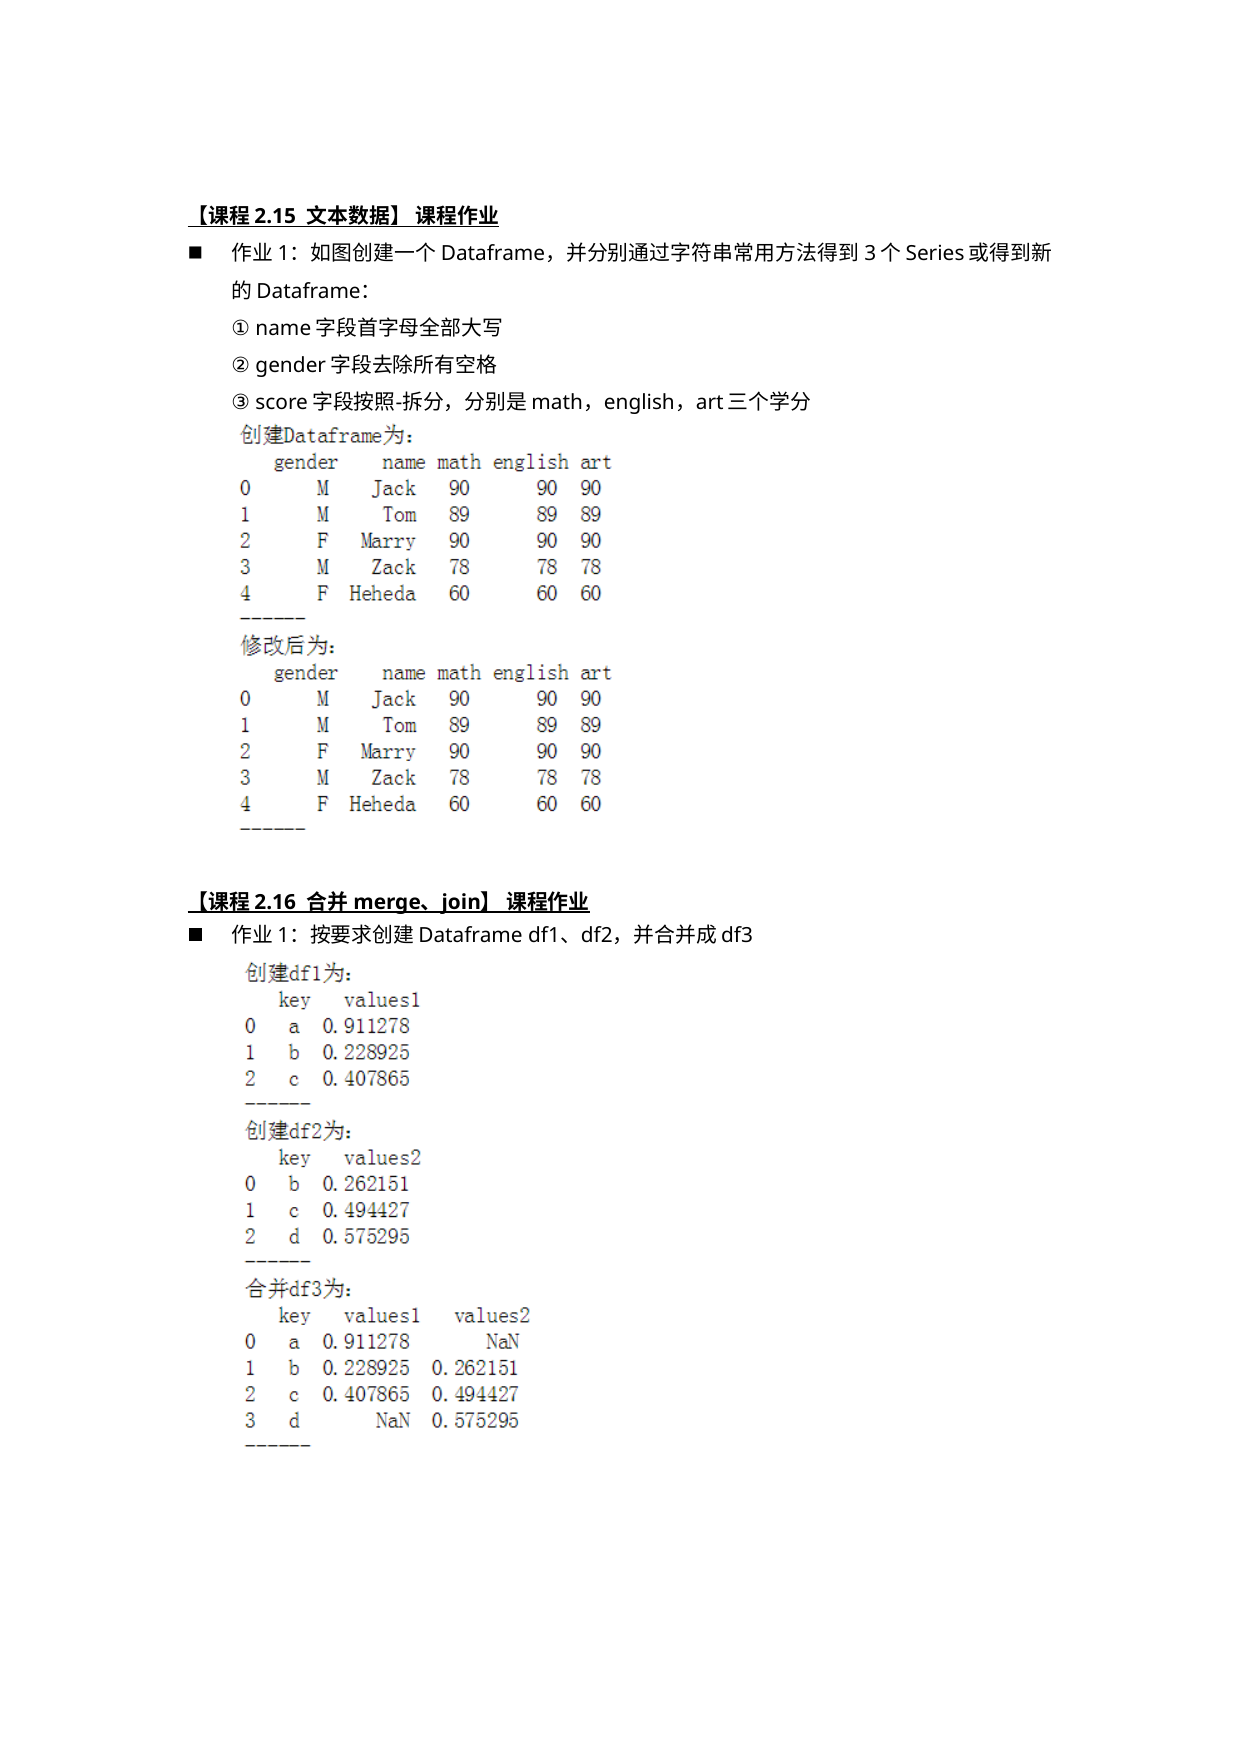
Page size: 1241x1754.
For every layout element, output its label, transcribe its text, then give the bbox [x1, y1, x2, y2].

text 【课程2.16 合并 merge、join】 课程作业 [187, 884, 1053, 917]
list 作业1：按要求创建Dataframe df1、df2，并合并成df3 [187, 917, 1053, 949]
list ② gender字段去除所有空格 [231, 347, 1053, 379]
list ③ score字段按照-拆分，分别是math，english，art三个学分 [231, 384, 1053, 416]
text 【课程2.15 文本数据】 课程作业 [187, 199, 1053, 231]
picture [231, 953, 572, 1454]
list 作业1：如图创建一个Dataframe，并分别通过字符串常用方法得到3个Series或得到新的Dataframe： [187, 236, 1053, 305]
picture [231, 420, 663, 840]
list ① name字段首字母全部大写 [231, 310, 1053, 342]
